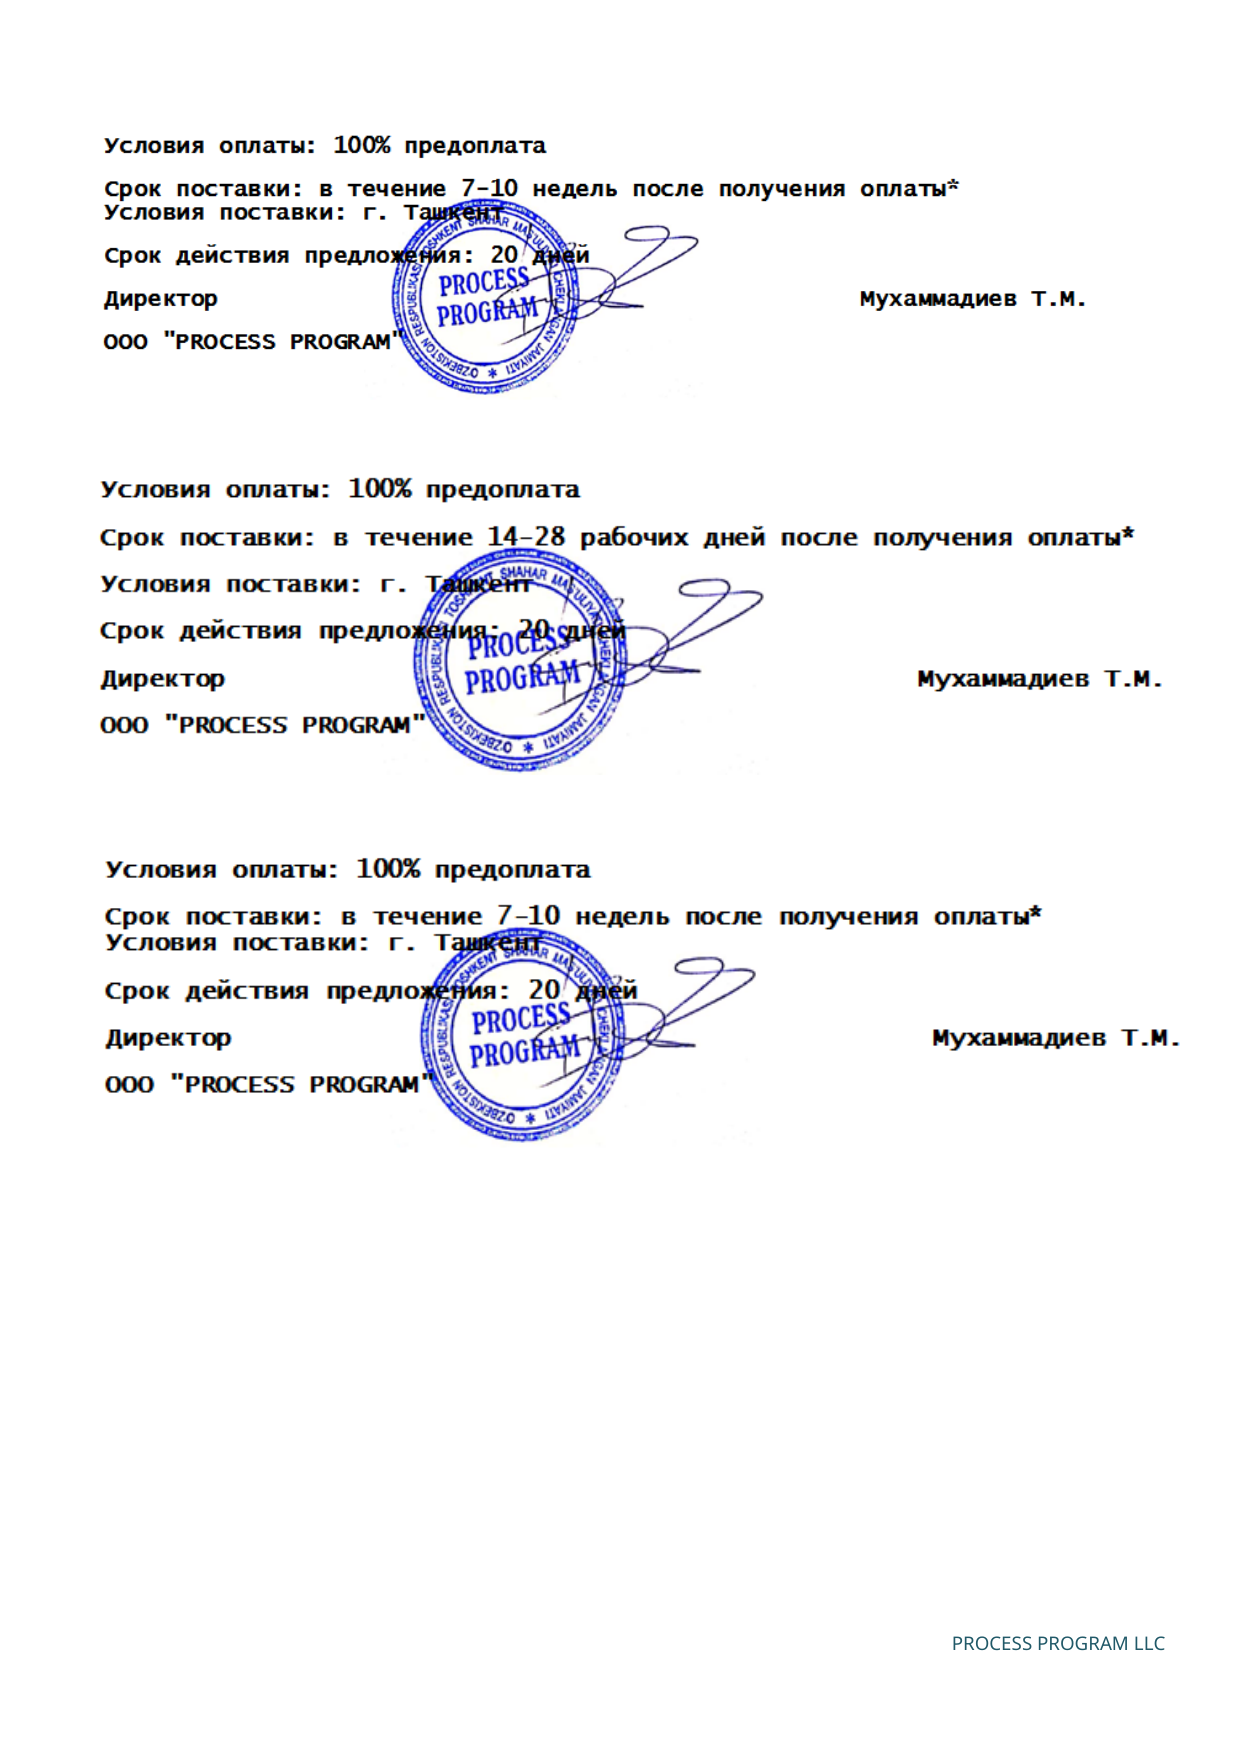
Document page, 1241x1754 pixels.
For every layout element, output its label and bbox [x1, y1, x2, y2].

picture [93, 126, 1104, 401]
picture [93, 844, 1199, 1151]
picture [93, 473, 1181, 775]
